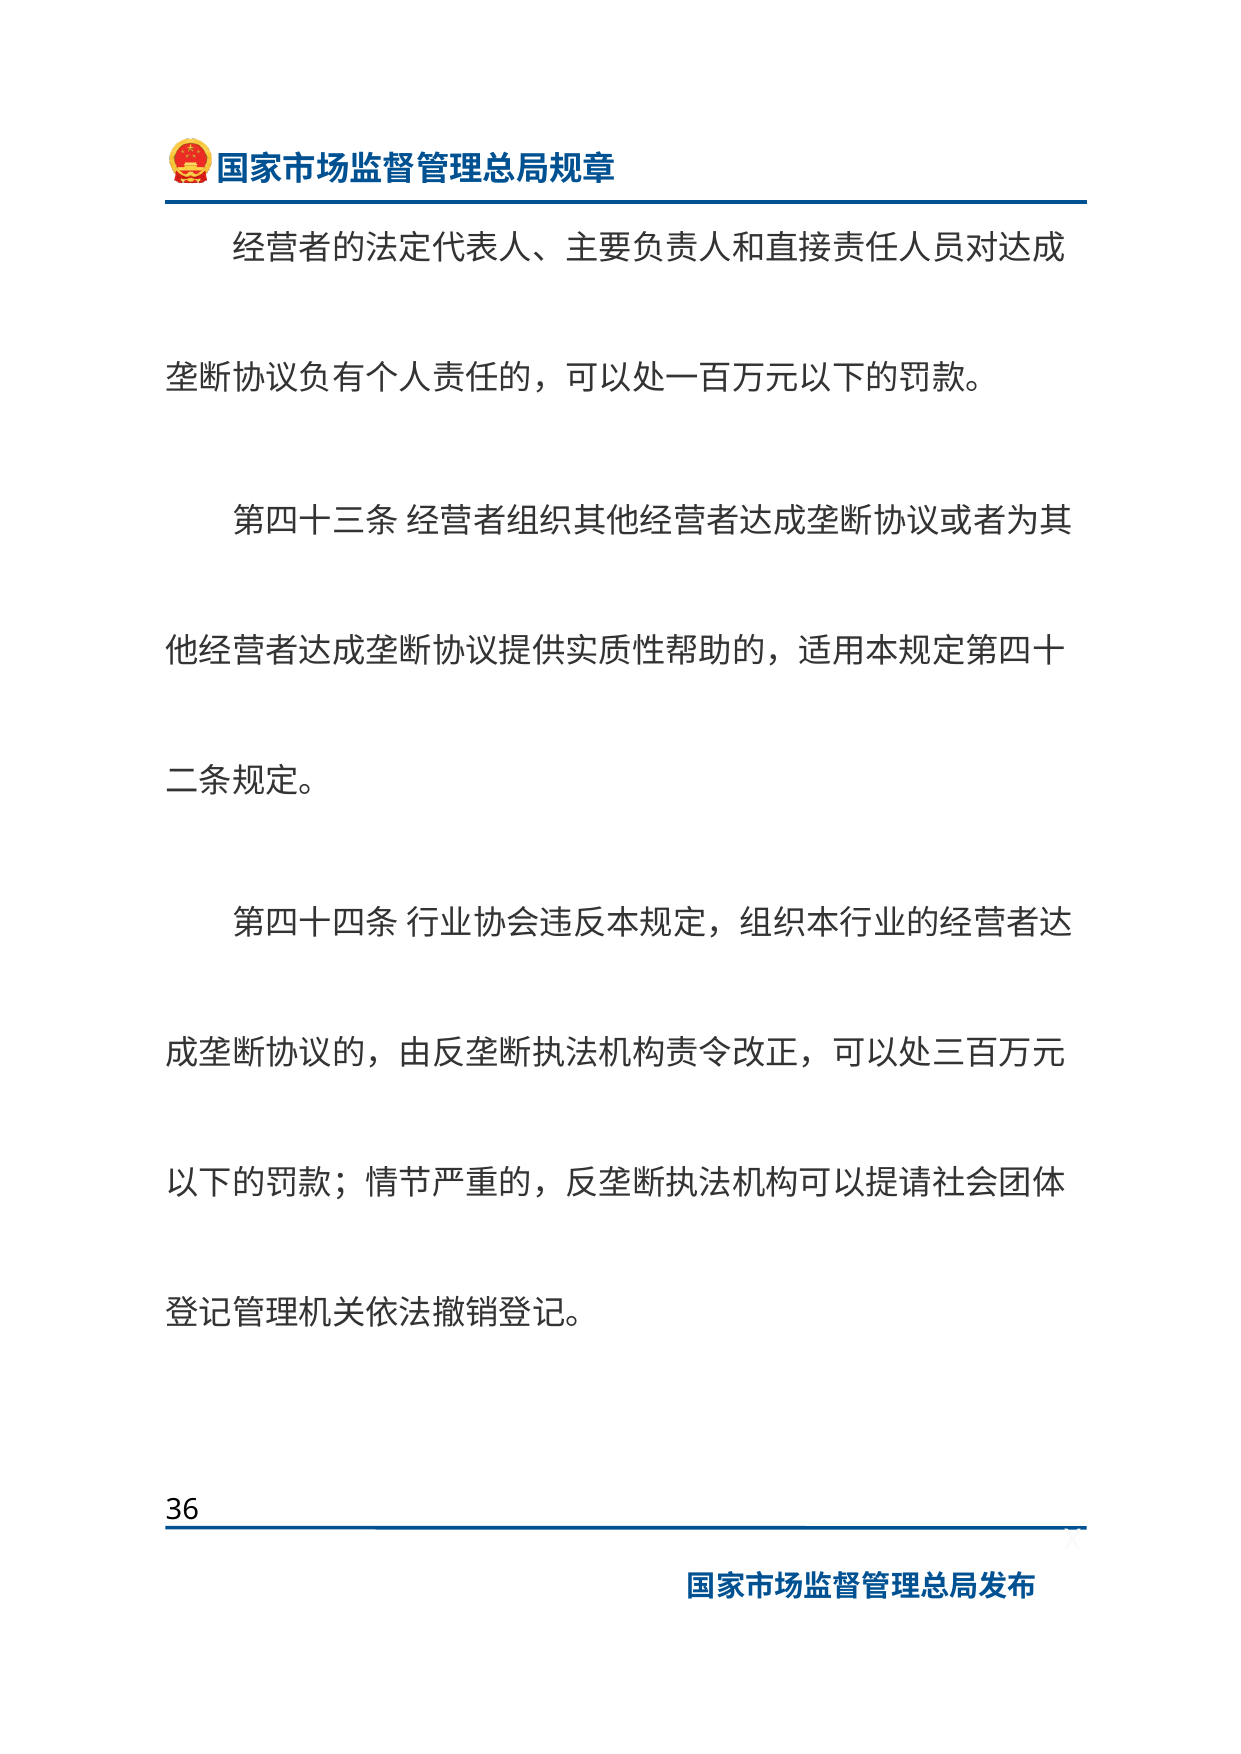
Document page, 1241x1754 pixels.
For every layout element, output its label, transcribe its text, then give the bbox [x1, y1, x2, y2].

text 经营者的法定代表人、主要负责人和直接责任人员对达成垄断协议负有个人责任的，可以处一百万元以下的罚款。 [165, 213, 1087, 408]
text 第四十四条 行业协会违反本规定，组织本行业的经营者达成垄断协议的，由反垄断执法机构责令改正，可以处三百万元以下的罚款；情节严重的，反垄断执法机构可以提请社会团体登记管理机关依法撤销登记。 [165, 887, 1087, 1342]
text 第四十三条 经营者组织其他经营者达成垄断协议或者为其他经营者达成垄断协议提供实质性帮助的，适用本规定第四十二条规定。 [165, 485, 1087, 810]
picture [165, 136, 216, 187]
